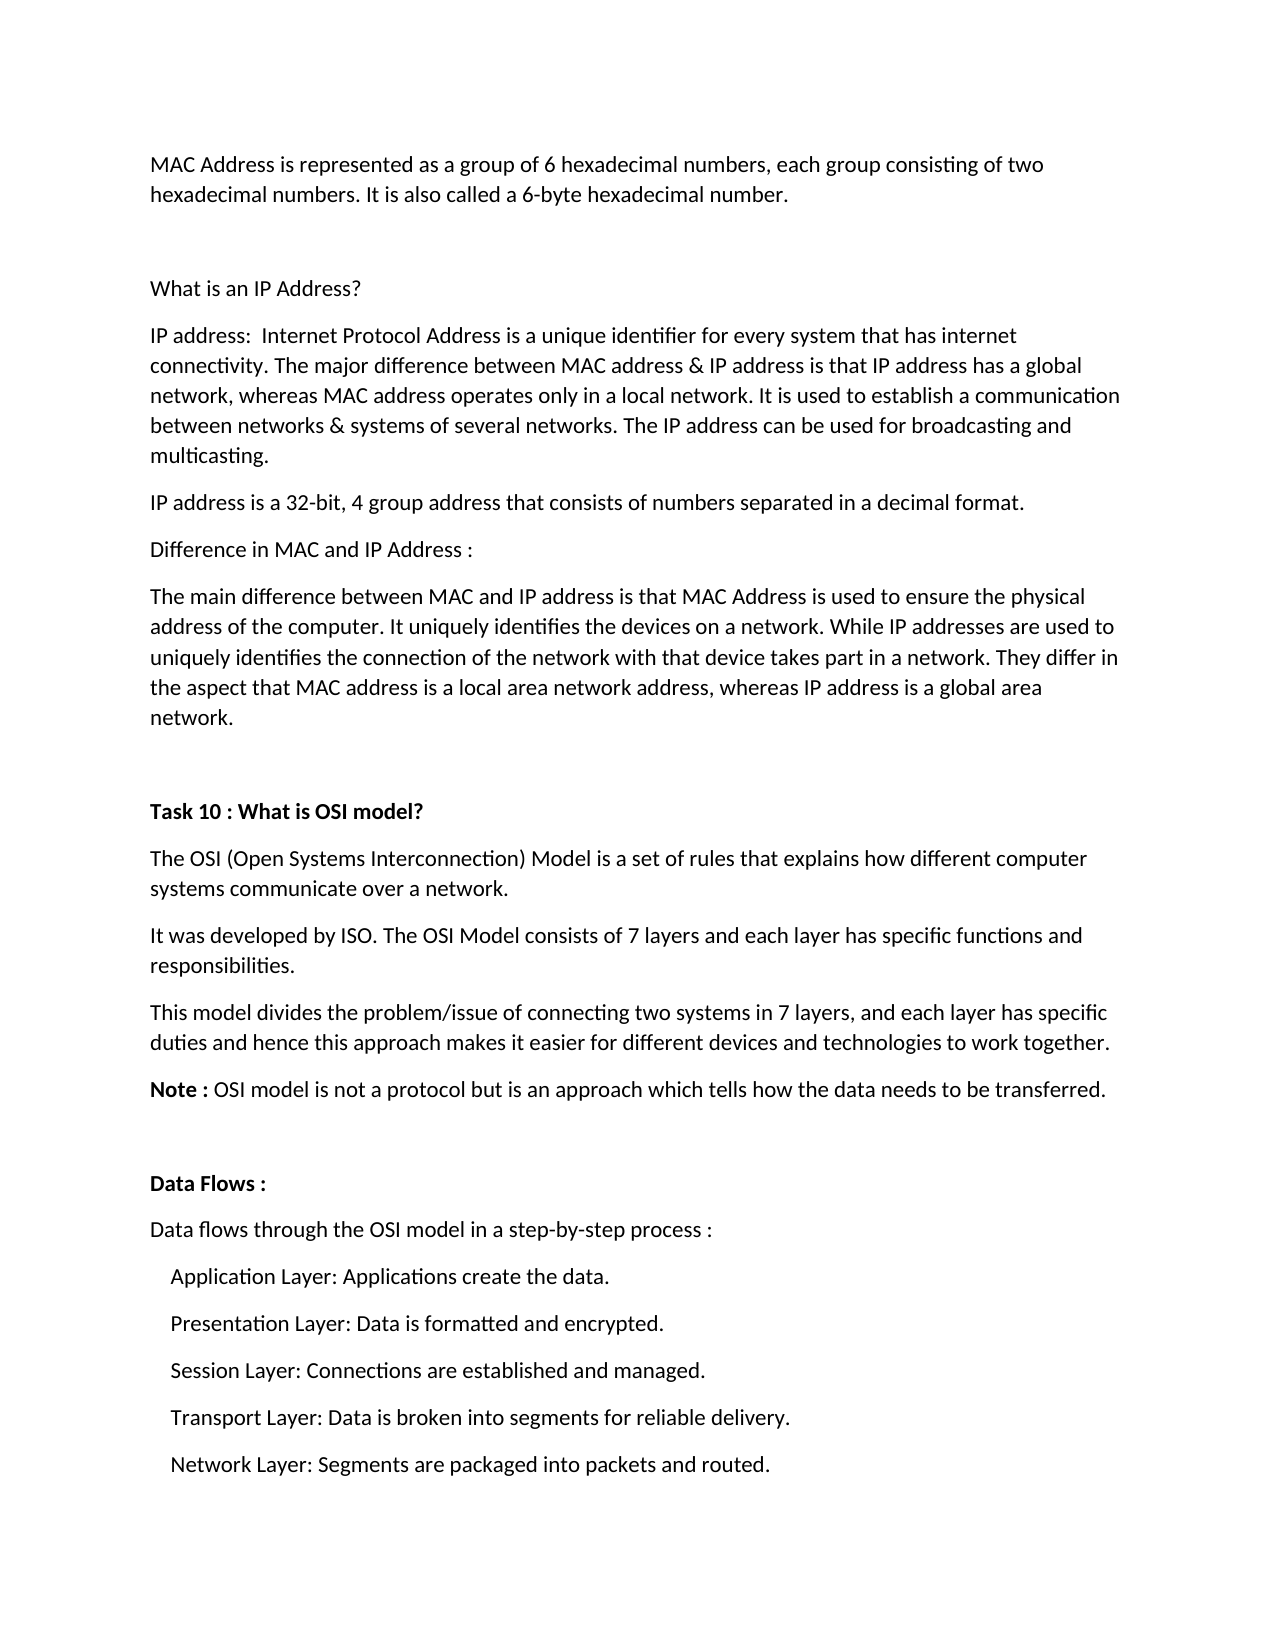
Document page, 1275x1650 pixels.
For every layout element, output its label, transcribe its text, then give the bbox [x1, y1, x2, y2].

text MAC Address is represented as a group of 6 hexadecimal numbers, each group consisting of two hexadecimal numbers. It is also called a 6-byte hexadecimal number. [150, 150, 1125, 208]
text Session Layer: Connections are established and managed. [150, 1356, 1125, 1384]
text The OSI (Open Systems Interconnection) Model is a set of rules that explains how different computer systems communicate over a network. [150, 844, 1125, 902]
text Difference in MAC and IP Address : [150, 535, 1125, 563]
text It was developed by ISO. The OSI Model consists of 7 layers and each layer has specific functions and responsibilities. [150, 921, 1125, 979]
text The main difference between MAC and IP address is that MAC Address is used to ensure the physical address of the computer. It uniquely identifies the devices on a network. While IP addresses are used to uniquely identifies the connection of the network with that device takes part in a network. They differ in the aspect that MAC address is a local area network address, whereas IP address is a global area network. [150, 582, 1125, 731]
text What is an IP Address? [150, 274, 1125, 302]
text Data Flows : [150, 1169, 1125, 1197]
text Note : OSI model is not a protocol but is an approach which tells how the data needs to be transferred. [150, 1075, 1125, 1103]
text Transport Layer: Data is broken into segments for reliable delivery. [150, 1403, 1125, 1431]
text IP address: Internet Protocol Address is a unique identifier for every system that has internet connectivity. The major difference between MAC address & IP address is that IP address has a global network, whereas MAC address operates only in a local network. It is used to establish a communication between networks & systems of several networks. The IP address can be used for broadcasting and multicasting. [150, 321, 1125, 470]
text Task 10 : What is OSI model? [150, 797, 1125, 825]
text Data flows through the OSI model in a step-by-step process : [150, 1216, 1125, 1244]
text Presentation Layer: Data is formatted and encrypted. [150, 1309, 1125, 1337]
text Application Layer: Applications create the data. [150, 1262, 1125, 1291]
text This model divides the problem/issue of connecting two systems in 7 layers, and each layer has specific duties and hence this approach makes it easier for different devices and technologies to work together. [150, 998, 1125, 1056]
text IP address is a 32-bit, 4 group address that consists of numbers separated in a decimal format. [150, 488, 1125, 517]
text Network Layer: Segments are packaged into packets and routed. [150, 1450, 1125, 1478]
